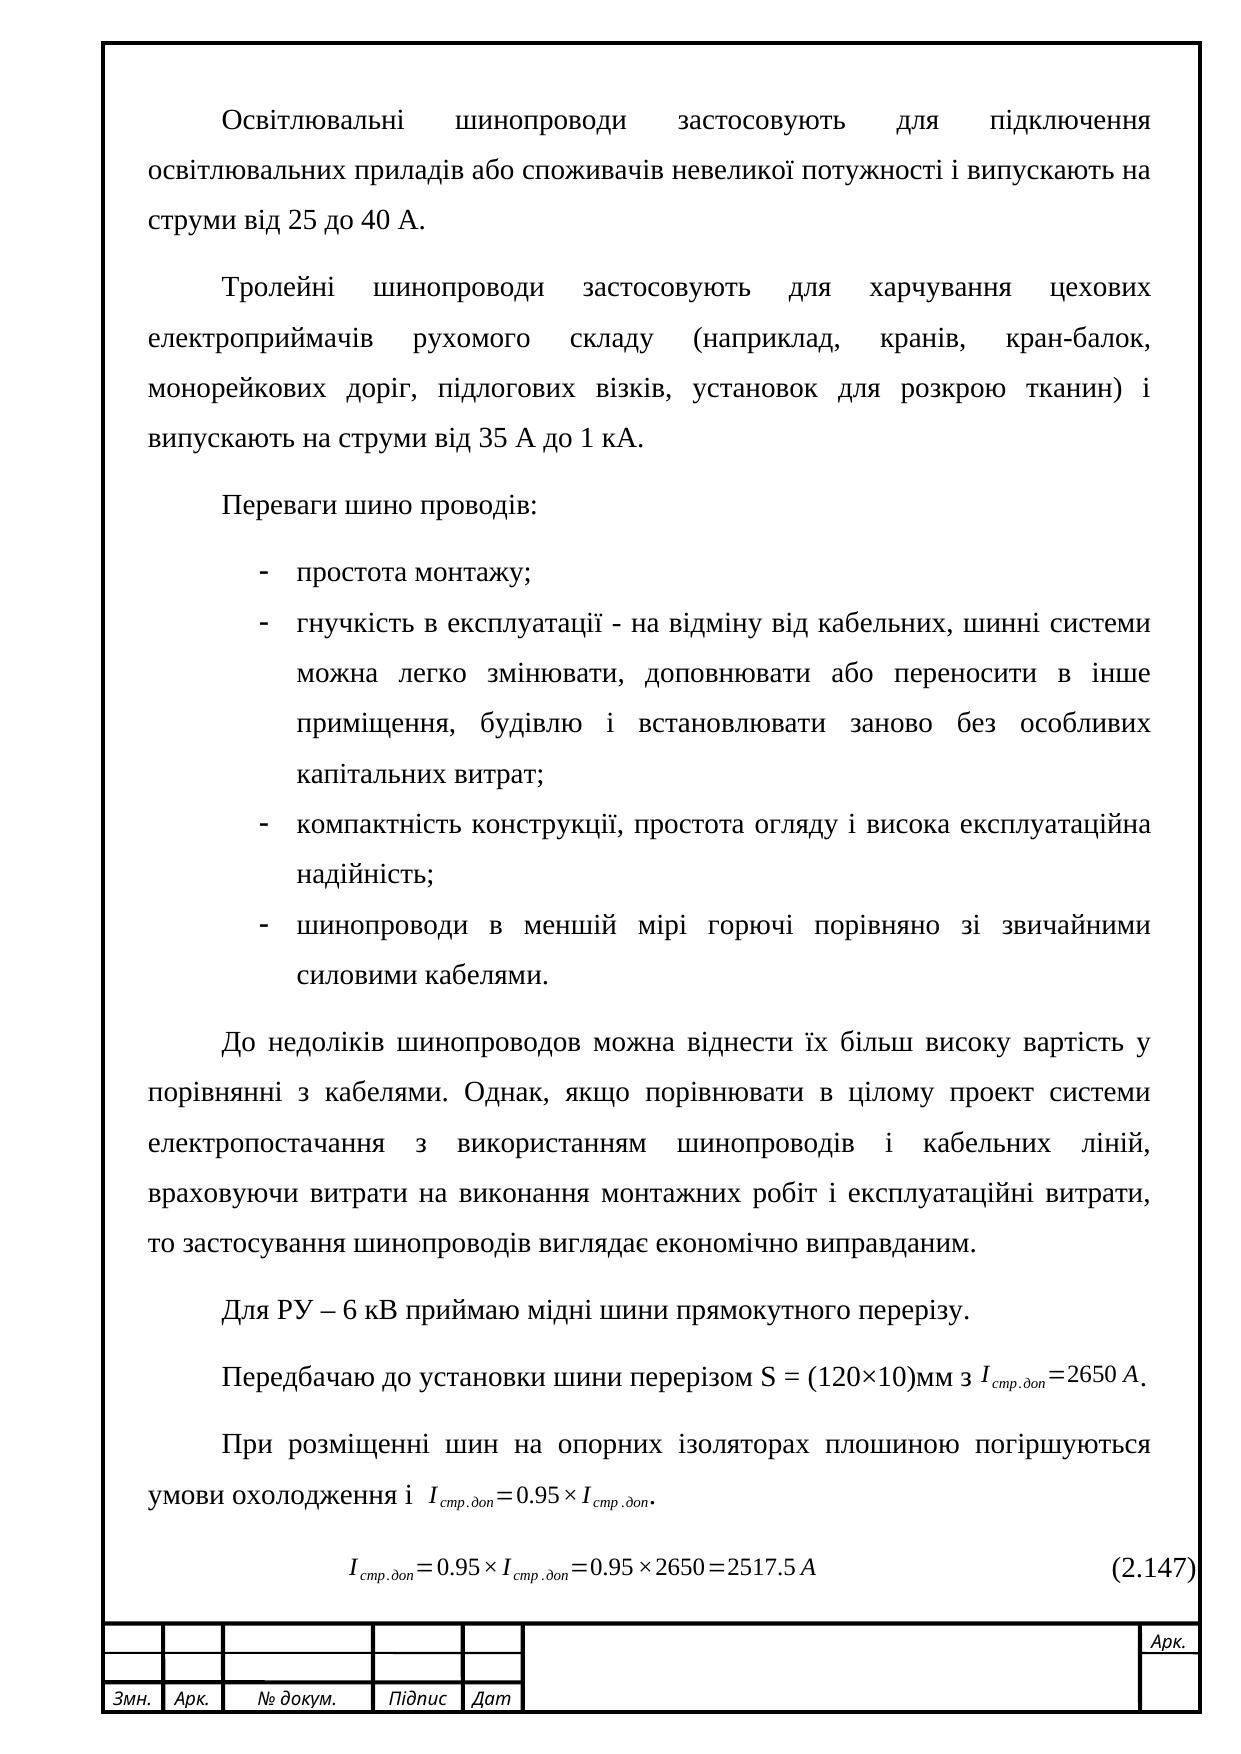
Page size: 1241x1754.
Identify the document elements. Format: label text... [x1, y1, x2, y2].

text Тролейні шинопроводи застосовують для харчування цехових електроприймачів рухомого складу (наприклад, кранів, кран-балок, монорейкових доріг, підлогових візків, установок для розкрою тканин) і випускають на струми від 35 А до 1 кА. [148, 269, 1152, 454]
text Передбачаю до установки шини перерізом S = (120×10)мм з . [148, 1359, 1152, 1393]
text Освітлювальні шинопроводи застосовують для підключення освітлювальних приладів або споживачів невеликої потужності і випускають на струми від 25 до 40 А. [148, 102, 1152, 236]
list шинопроводи в меншій мірі горючі порівняно зі звичайними силовими кабелями. [259, 907, 1152, 991]
text Для РУ – 6 кВ приймаю мідні шини прямокутного перерізу. [148, 1292, 1152, 1326]
list компактність конструкції, простота огляду і висока експлуатаційна надійність; [259, 806, 1152, 890]
table_header [103, 1545, 1063, 1588]
list простота монтажу; [259, 554, 1152, 588]
text Переваги шино проводів: [148, 487, 1152, 521]
table_header [1063, 1545, 1196, 1588]
text При розміщенні шин на опорних ізоляторах плошиною погіршуються умови охолодження і . [148, 1426, 1152, 1512]
text До недоліків шинопроводов можна віднести їх більш високу вартість у порівнянні з кабелями. Однак, якщо порівнювати в цілому проект системи електропостачання з використанням шинопроводів і кабельних ліній, враховуючи витрати на виконання монтажних робіт і експлуатаційні витрати, то застосування шинопроводів виглядає економічно виправданим. [148, 1024, 1152, 1259]
list гнучкість в експлуатації - на відміну від кабельних, шинні системи можна легко змінювати, доповнювати або переносити в інше приміщення, будівлю і встановлювати заново без особливих капітальних витрат; [259, 605, 1152, 789]
